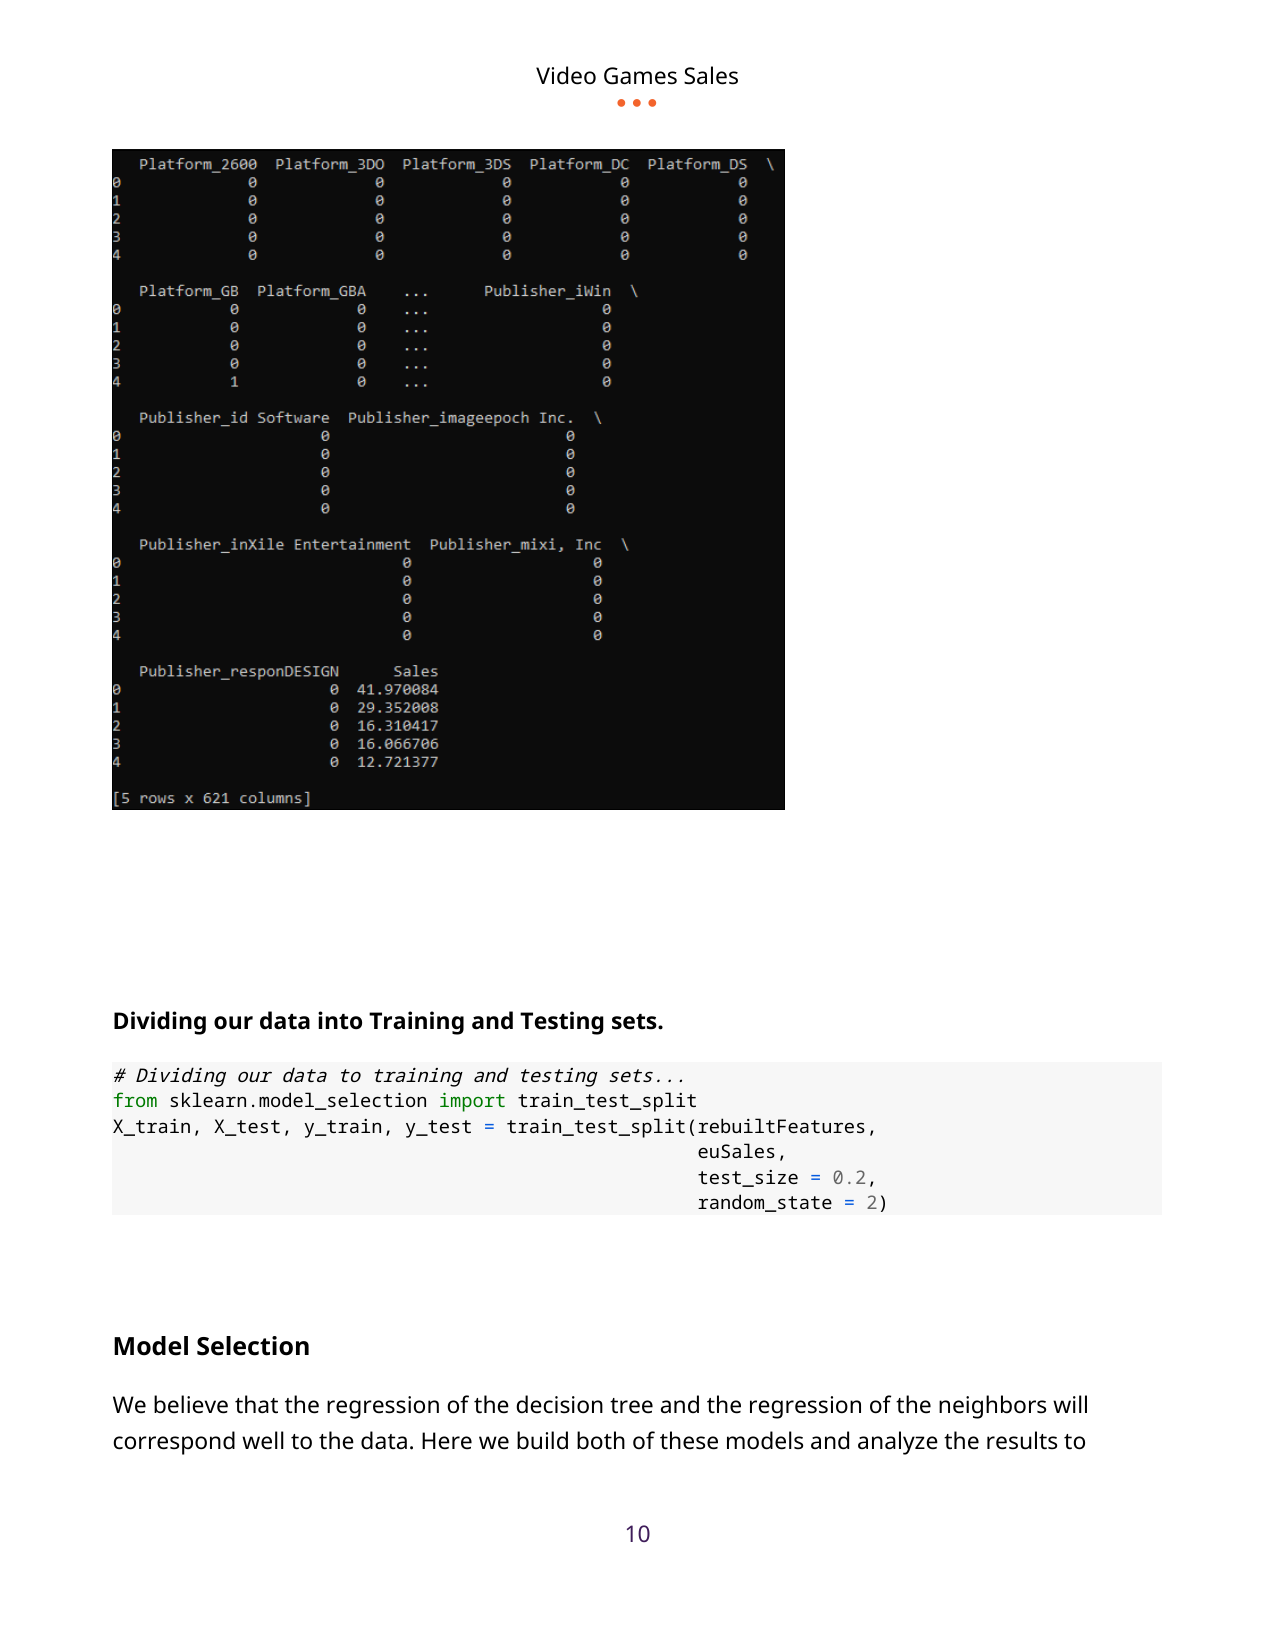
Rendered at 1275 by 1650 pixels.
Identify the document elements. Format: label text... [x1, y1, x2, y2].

text Dividing our data into Training and Testing sets. [112, 1005, 1162, 1037]
picture [113, 151, 784, 809]
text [112, 1389, 1162, 1456]
text X_train, X_test, y_train, y_test = train_test_split(rebuiltFeatures, [112, 1113, 1162, 1139]
text test_size = 0.2, [112, 1164, 1162, 1190]
text random_state = 2) [112, 1190, 1162, 1215]
text Model Selection [112, 1329, 1162, 1363]
text from sklearn.model_selection import train_test_split [112, 1088, 1162, 1113]
text euSales, [112, 1139, 1162, 1164]
text # Dividing our data to training and testing sets... [112, 1062, 1162, 1088]
